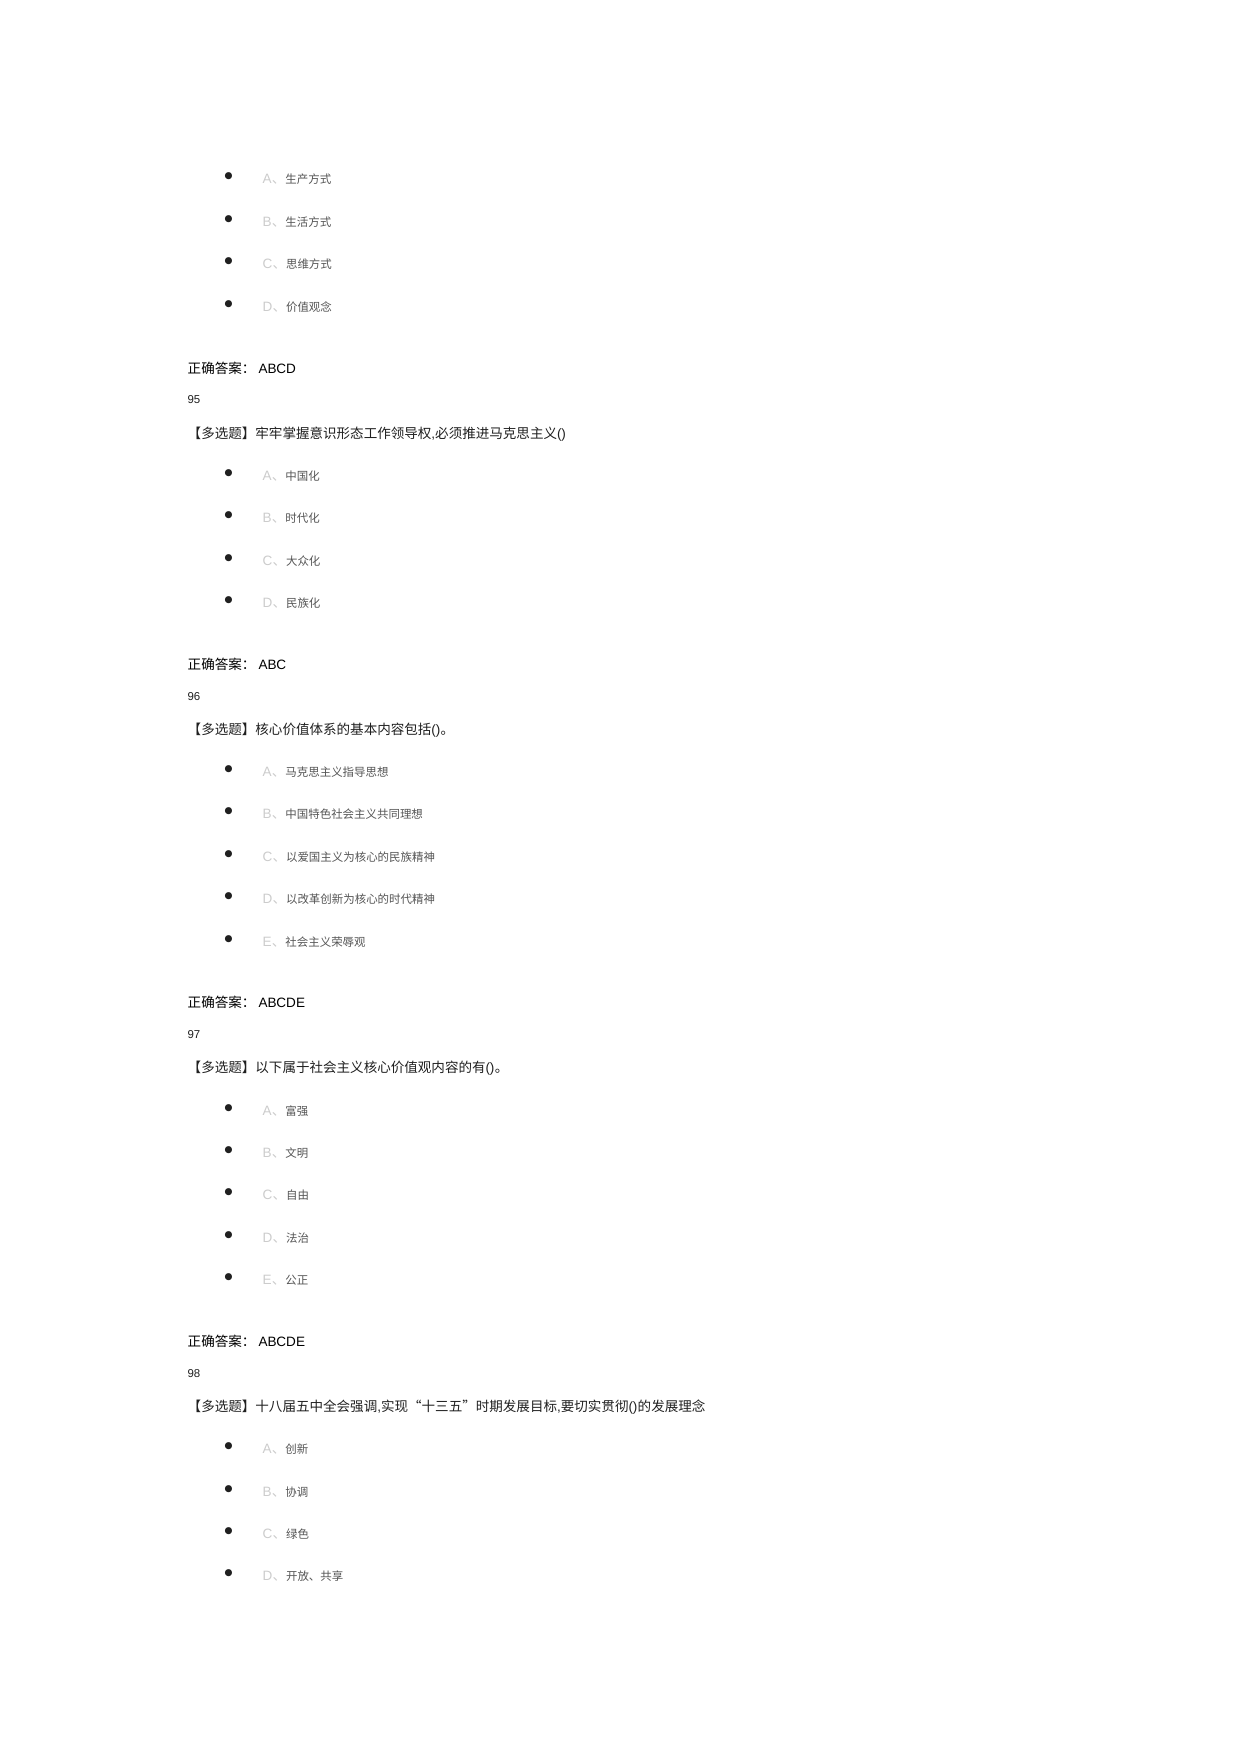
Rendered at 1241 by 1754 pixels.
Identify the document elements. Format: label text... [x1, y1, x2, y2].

text 正确答案： ABCDE [187, 986, 1053, 1018]
list C、思维方式 [225, 247, 1053, 279]
list E、公正 [225, 1263, 1053, 1295]
list E、社会主义荣辱观 [225, 924, 1053, 957]
list D、法治 [225, 1220, 1053, 1253]
text 95 [187, 383, 1053, 416]
text 正确答案： ABCDE [187, 1324, 1053, 1357]
list C、大众化 [225, 543, 1053, 576]
list A、生产方式 [225, 162, 1053, 194]
list D、价值观念 [225, 289, 1053, 322]
list B、文明 [225, 1136, 1053, 1168]
list A、富强 [225, 1093, 1053, 1126]
list B、生活方式 [225, 204, 1053, 237]
text 【多选题】牢牢掌握意识形态工作领导权,必须推进马克思主义() [187, 416, 1053, 448]
list A、中国化 [225, 458, 1053, 491]
text 正确答案： ABCD [187, 351, 1053, 383]
text 正确答案： ABC [187, 647, 1053, 679]
list B、协调 [225, 1474, 1053, 1507]
text 【多选题】核心价值体系的基本内容包括()。 [187, 712, 1053, 744]
list A、马克思主义指导思想 [225, 754, 1053, 787]
list B、时代化 [225, 501, 1053, 533]
list B、中国特色社会主义共同理想 [225, 797, 1053, 829]
list C、自由 [225, 1178, 1053, 1210]
text 【多选题】以下属于社会主义核心价值观内容的有()。 [187, 1051, 1053, 1083]
text 96 [187, 679, 1053, 712]
list D、民族化 [225, 585, 1053, 618]
text 【多选题】十八届五中全会强调,实现“十三五”时期发展目标,要切实贯彻()的发展理念 [187, 1389, 1053, 1422]
text 98 [187, 1357, 1053, 1389]
list C、以爱国主义为核心的民族精神 [225, 839, 1053, 872]
list C、绿色 [225, 1517, 1053, 1549]
list A、创新 [225, 1432, 1053, 1464]
list D、以改革创新为核心的时代精神 [225, 882, 1053, 914]
list D、开放、共享 [225, 1559, 1053, 1591]
text 97 [187, 1018, 1053, 1051]
